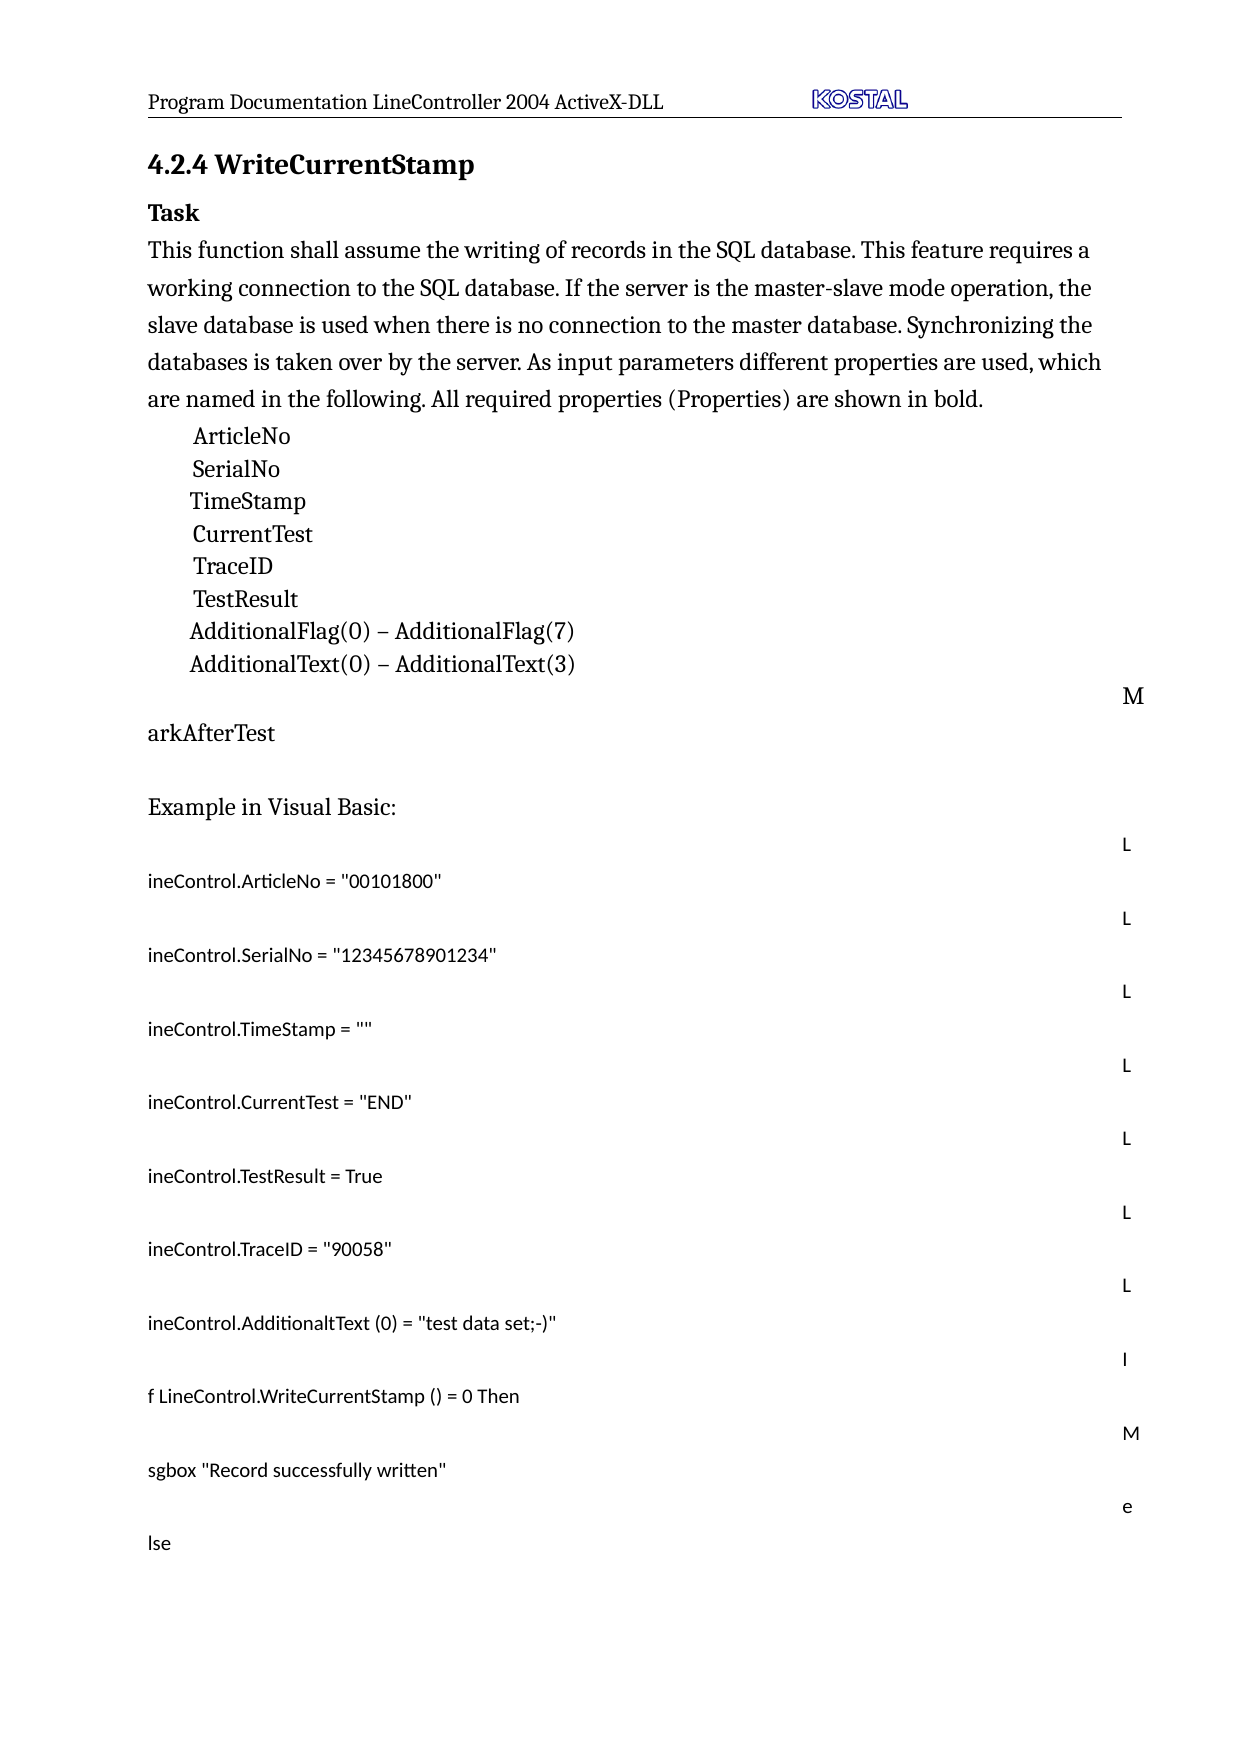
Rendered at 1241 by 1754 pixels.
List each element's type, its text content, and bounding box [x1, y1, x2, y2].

text else [148, 1490, 1122, 1559]
text This function shall assume the writing of records in the SQL database. This feature requires a working connection to the SQL database. If the server is the master-slave mode operation, the slave database is used when there is no connection to the master database. Synchronizing the databases is taken over by the server. As input parameters different properties are used, which are named in the following. All required properties (Properties) are shown in bold. [148, 234, 1122, 416]
text If LineControl.WriteCurrentStamp () = 0 Then [148, 1343, 1122, 1412]
text AdditionalText(0) – AdditionalText(3) [148, 648, 1122, 680]
text 4.2.4 WriteCurrentStamp [148, 132, 1122, 197]
text Task [148, 197, 1122, 230]
text TestResult [148, 583, 1122, 615]
text AdditionalFlag(0) – AdditionalFlag(7) [148, 615, 1122, 648]
text LineControl.TraceID = "90058" [148, 1196, 1122, 1265]
text LineControl.CurrentTest = "END" [148, 1048, 1122, 1118]
text TimeStamp [148, 485, 1122, 518]
text LineControl.ArticleNo = "00101800" [148, 828, 1122, 898]
text SerialNo [148, 453, 1122, 485]
text Example in Visual Basic: [148, 791, 1122, 823]
text ArticleNo [148, 420, 1122, 453]
text LineControl.TimeStamp = "" [148, 975, 1122, 1045]
text CurrentTest [148, 518, 1122, 550]
text TraceID [148, 550, 1122, 583]
text LineControl.AdditionaltText (0) = "test data set;-)" [148, 1269, 1122, 1339]
text LineControl.TestResult = True [148, 1122, 1122, 1192]
text MarkAfterTest [148, 680, 1122, 750]
text Msgbox "Record successfully written" [148, 1416, 1122, 1486]
text LineControl.SerialNo = "12345678901234" [148, 901, 1122, 971]
